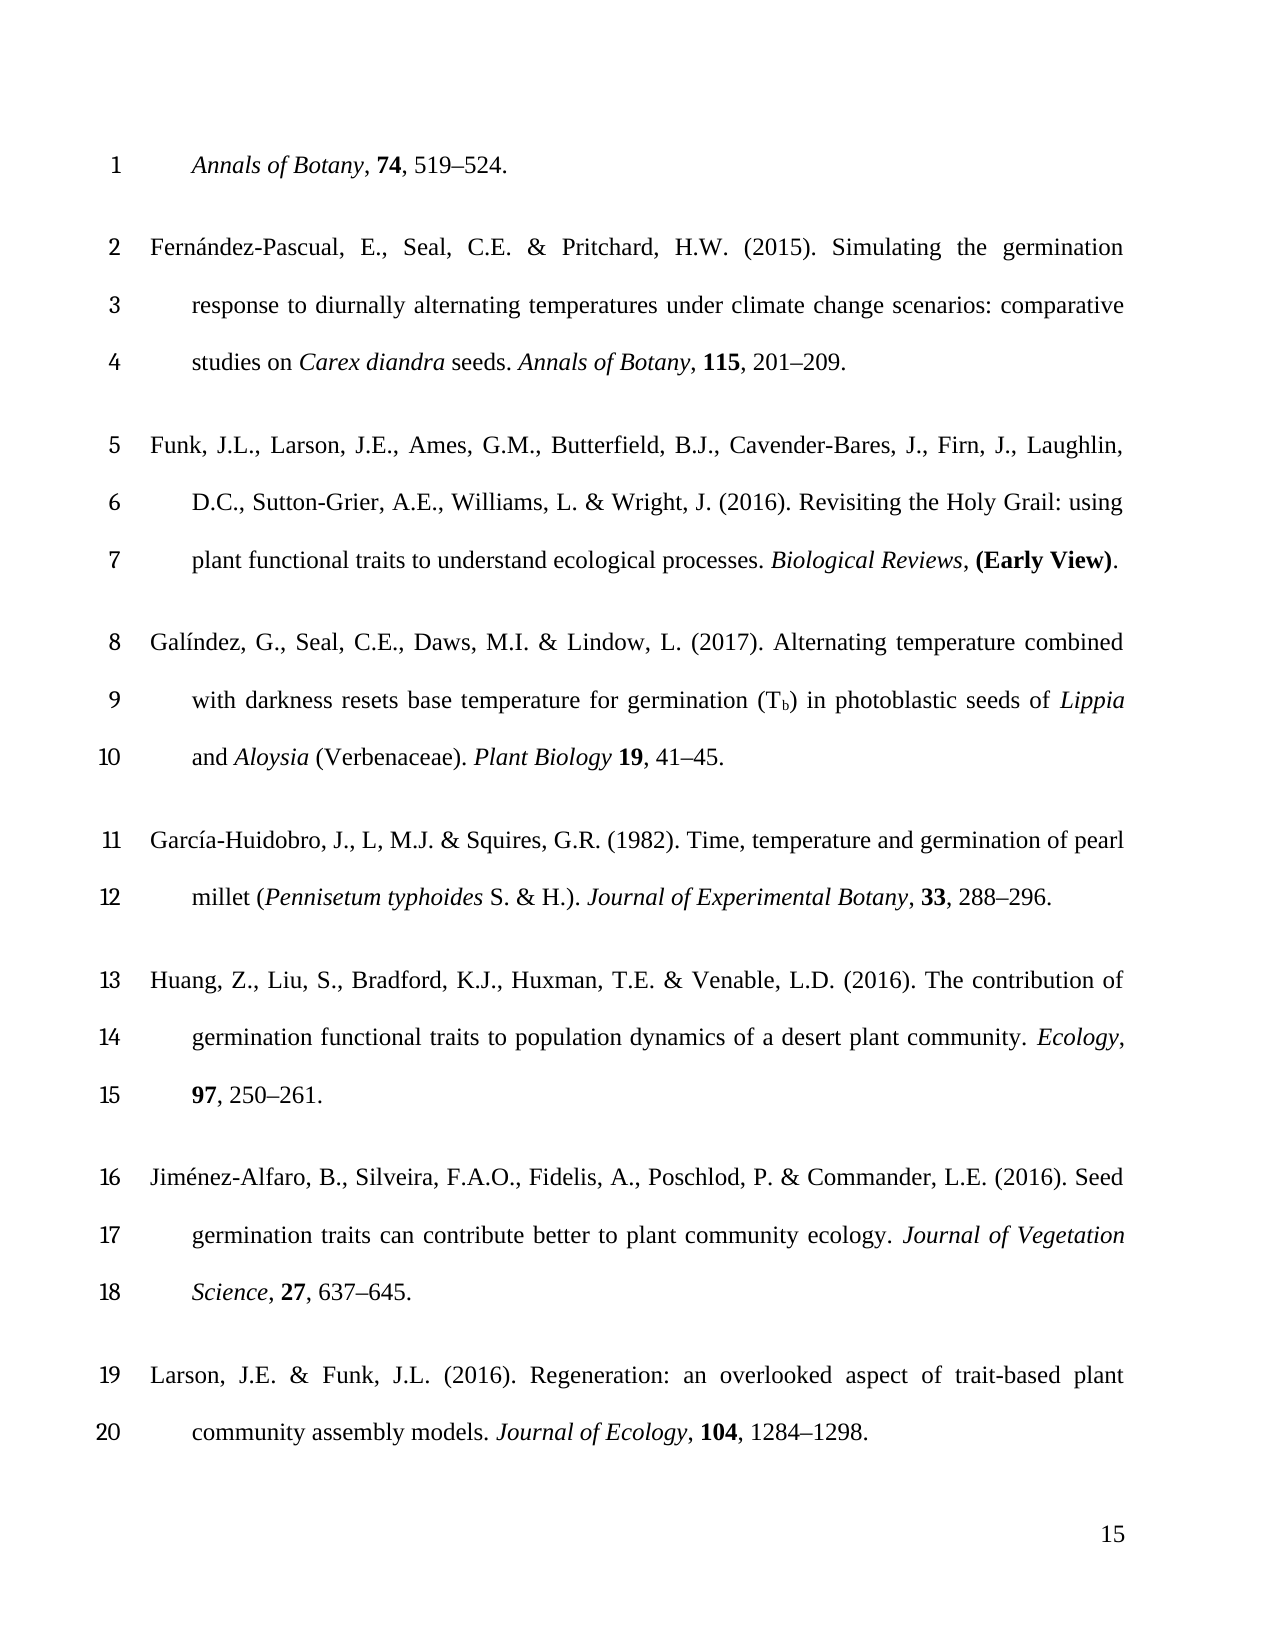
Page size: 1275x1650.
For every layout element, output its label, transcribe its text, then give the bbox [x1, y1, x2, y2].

text Fernández-Pascual, E., Seal, C.E. & Pritchard, H.W. (2015). Simulating the germination response to diurnally alternating temperatures under climate change scenarios: comparative studies on Carex diandra seeds. Annals of Botany, 115, 201–209. [150, 232, 1125, 376]
text Funk, J.L., Larson, J.E., Ames, G.M., Butterfield, B.J., Cavender-Bares, J., Firn, J., Laughlin, D.C., Sutton-Grier, A.E., Williams, L. & Wright, J. (2016). Revisiting the Holy Grail: using plant functional traits to understand ecological processes. Biological Reviews, (Early View). [150, 430, 1125, 574]
text Galíndez, G., Seal, C.E., Daws, M.I. & Lindow, L. (2017). Alternating temperature combined with darkness resets base temperature for germination (Tb) in photoblastic seeds of Lippia and Aloysia (Verbenaceae). Plant Biology 19, 41–45. [150, 627, 1125, 771]
text Huang, Z., Liu, S., Bradford, K.J., Huxman, T.E. & Venable, L.D. (2016). The contribution of germination functional traits to population dynamics of a desert plant community. Ecology, 97, 250–261. [150, 965, 1125, 1109]
text Larson, J.E. & Funk, J.L. (2016). Regeneration: an overlooked aspect of trait-based plant community assembly models. Journal of Ecology, 104, 1284–1298. [150, 1360, 1125, 1446]
text Jiménez-Alfaro, B., Silveira, F.A.O., Fidelis, A., Poschlod, P. & Commander, L.E. (2016). Seed germination traits can contribute better to plant community ecology. Journal of Vegetation Science, 27, 637–645. [150, 1162, 1125, 1306]
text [150, 150, 1125, 179]
text García-Huidobro, J., L, M.J. & Squires, G.R. (1982). Time, temperature and germination of pearl millet (Pennisetum typhoides S. & H.). Journal of Experimental Botany, 33, 288–296. [150, 825, 1125, 911]
